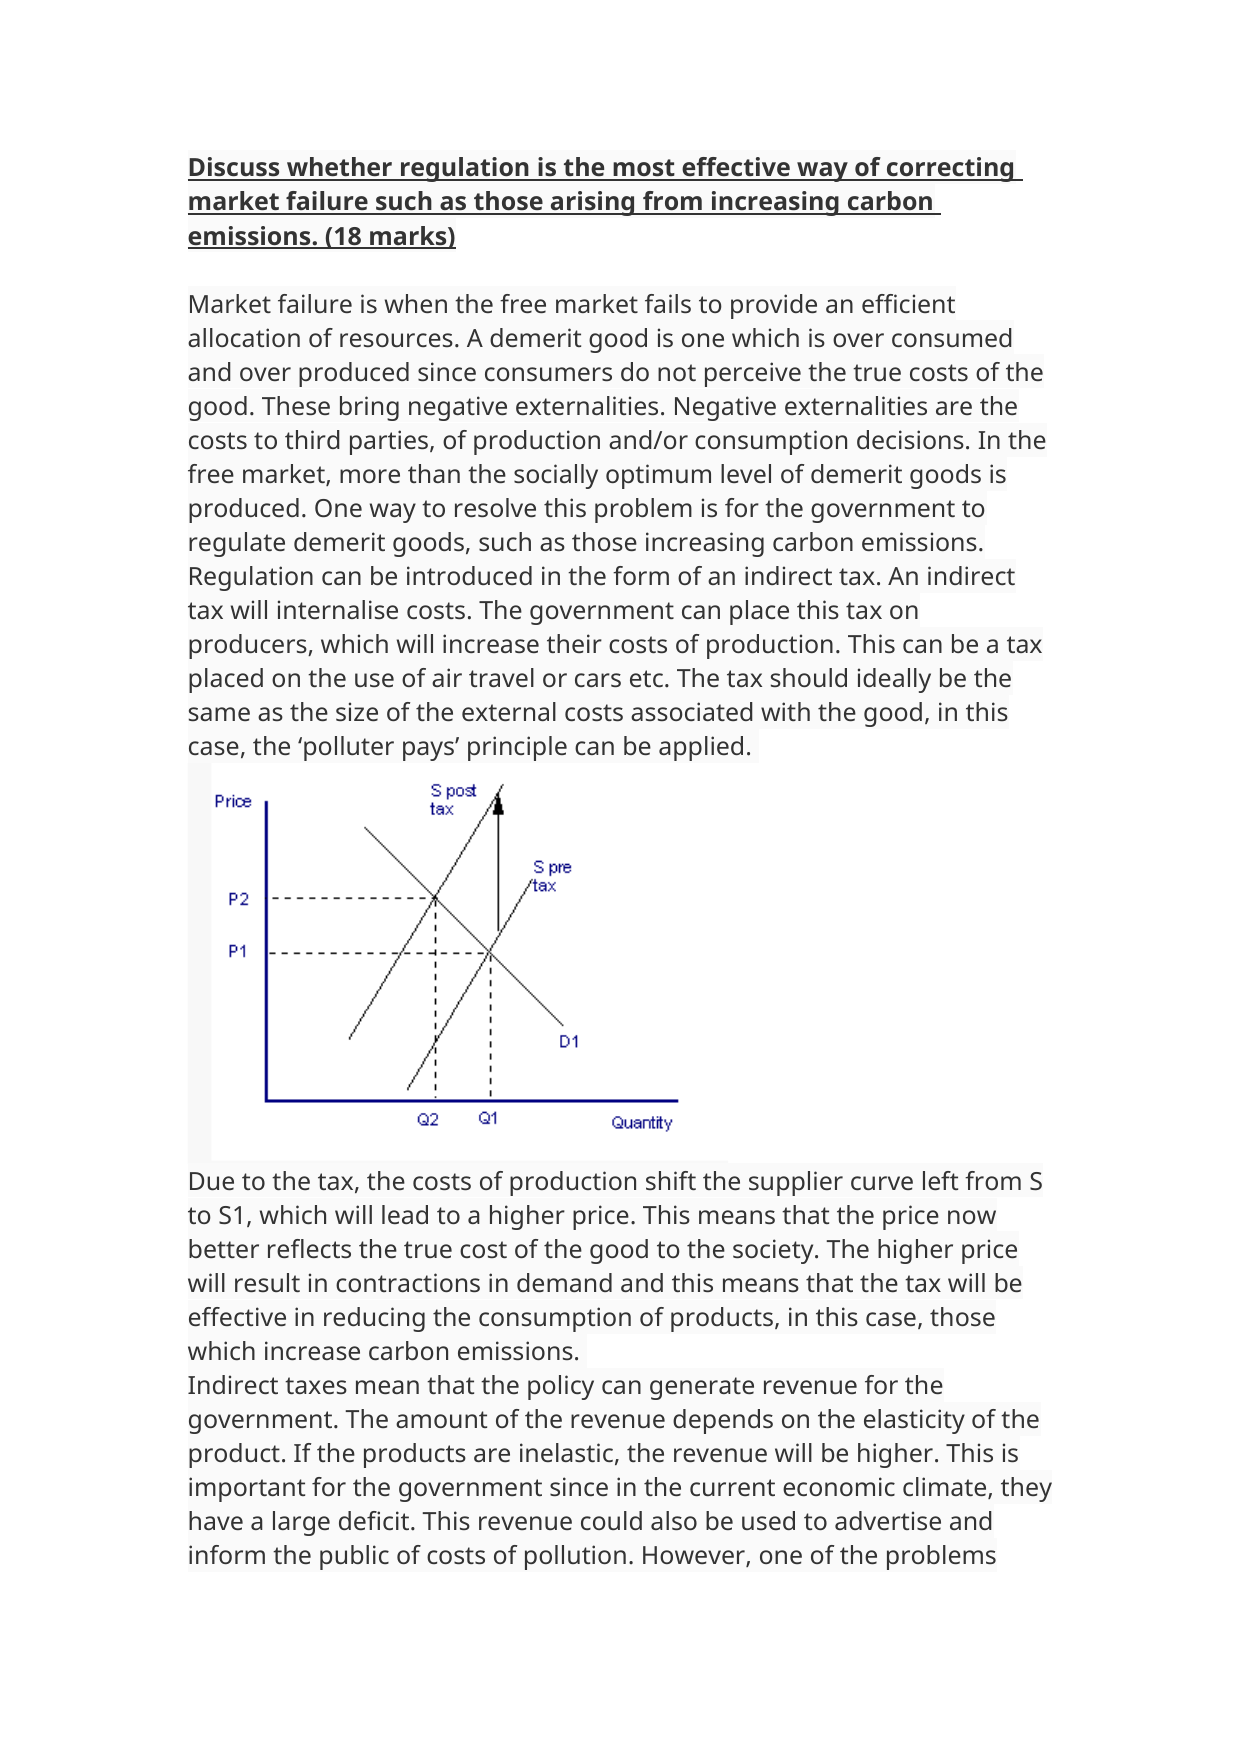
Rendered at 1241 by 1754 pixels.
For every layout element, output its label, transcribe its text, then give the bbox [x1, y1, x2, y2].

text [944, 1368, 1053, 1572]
text Due to the tax, the costs of production shift the supplier curve left from S to S1, which will lead to a higher price. This means that the price now better reflects the true cost of the good to the society. The higher price will result in contractions in demand and this means that the tax will be effective in reducing the consumption of products, in this case, those which increase carbon emissions. [187, 1163, 1053, 1368]
text Market failure is when the free market fails to provide an efficient allocation of resources. A demerit good is one which is over consumed and over produced since consumers do not perceive the true costs of the good. These bring negative externalities. Negative externalities are the costs to third parties, of production and/or consumption decisions. In the free market, more than the socially optimum level of demerit goods is produced. One way to resolve this problem is for the government to regulate demerit goods, such as those increasing carbon emissions. [187, 286, 1053, 559]
text Discuss whether regulation is the most effective way of correcting market failure such as those arising from increasing carbon emissions. (18 marks) [456, 150, 1053, 252]
text Regulation can be introduced in the form of an indirect tax. An indirect tax will internalise costs. The government can place this tax on producers, which will increase their costs of production. This can be a tax placed on the use of air travel or cars etc. The tax should ideally be the same as the size of the external costs associated with the good, in this case, the ‘polluter pays’ principle can be applied. [759, 559, 1053, 763]
picture [187, 763, 729, 1164]
